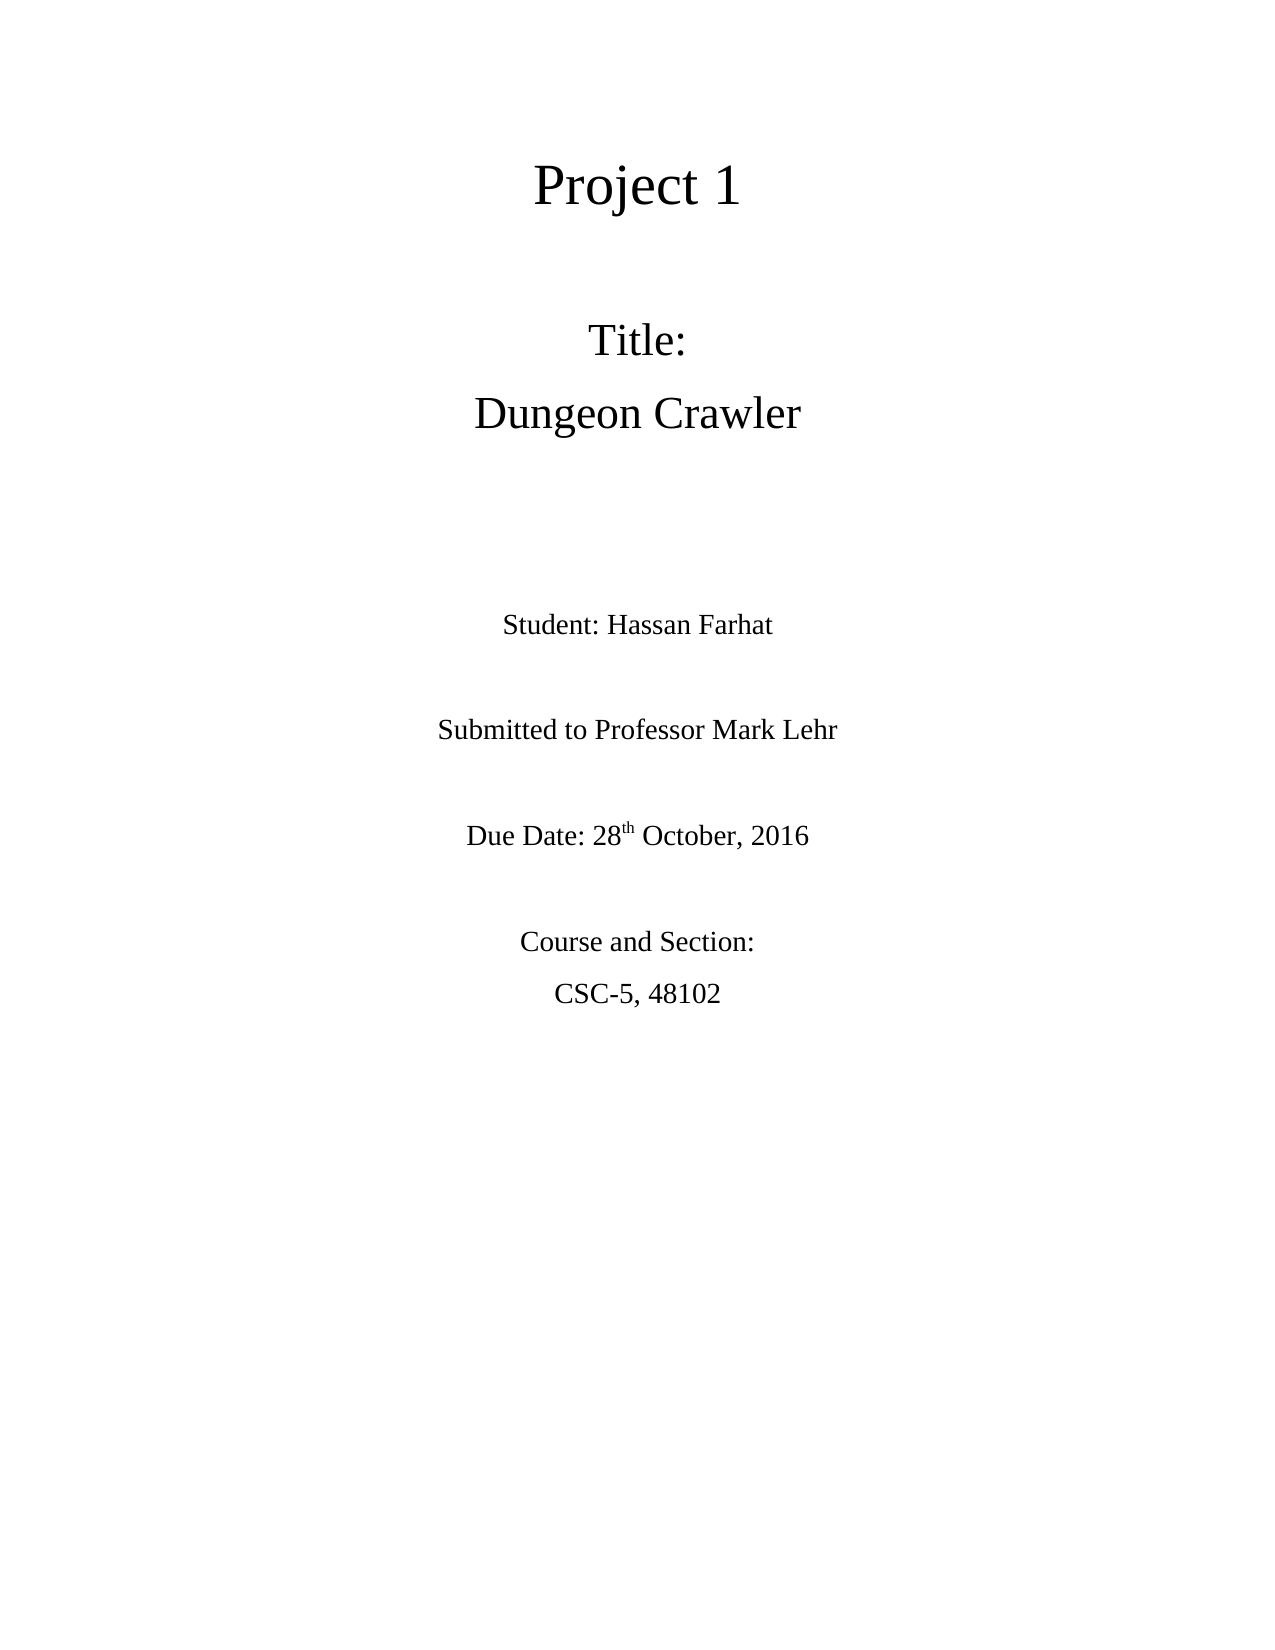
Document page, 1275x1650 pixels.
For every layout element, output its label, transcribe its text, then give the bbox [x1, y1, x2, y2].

text Student: Hassan Farhat [150, 607, 1125, 640]
text Project 1 [150, 150, 1125, 217]
text Submitted to Professor Mark Lehr [150, 712, 1125, 746]
text CSC-5, 48102 [150, 976, 1125, 1010]
text Dungeon Crawler [150, 386, 1125, 439]
text Due Date: 28th October, 2016 [150, 818, 1125, 852]
text Title: [150, 313, 1125, 365]
text Course and Section: [150, 924, 1125, 957]
